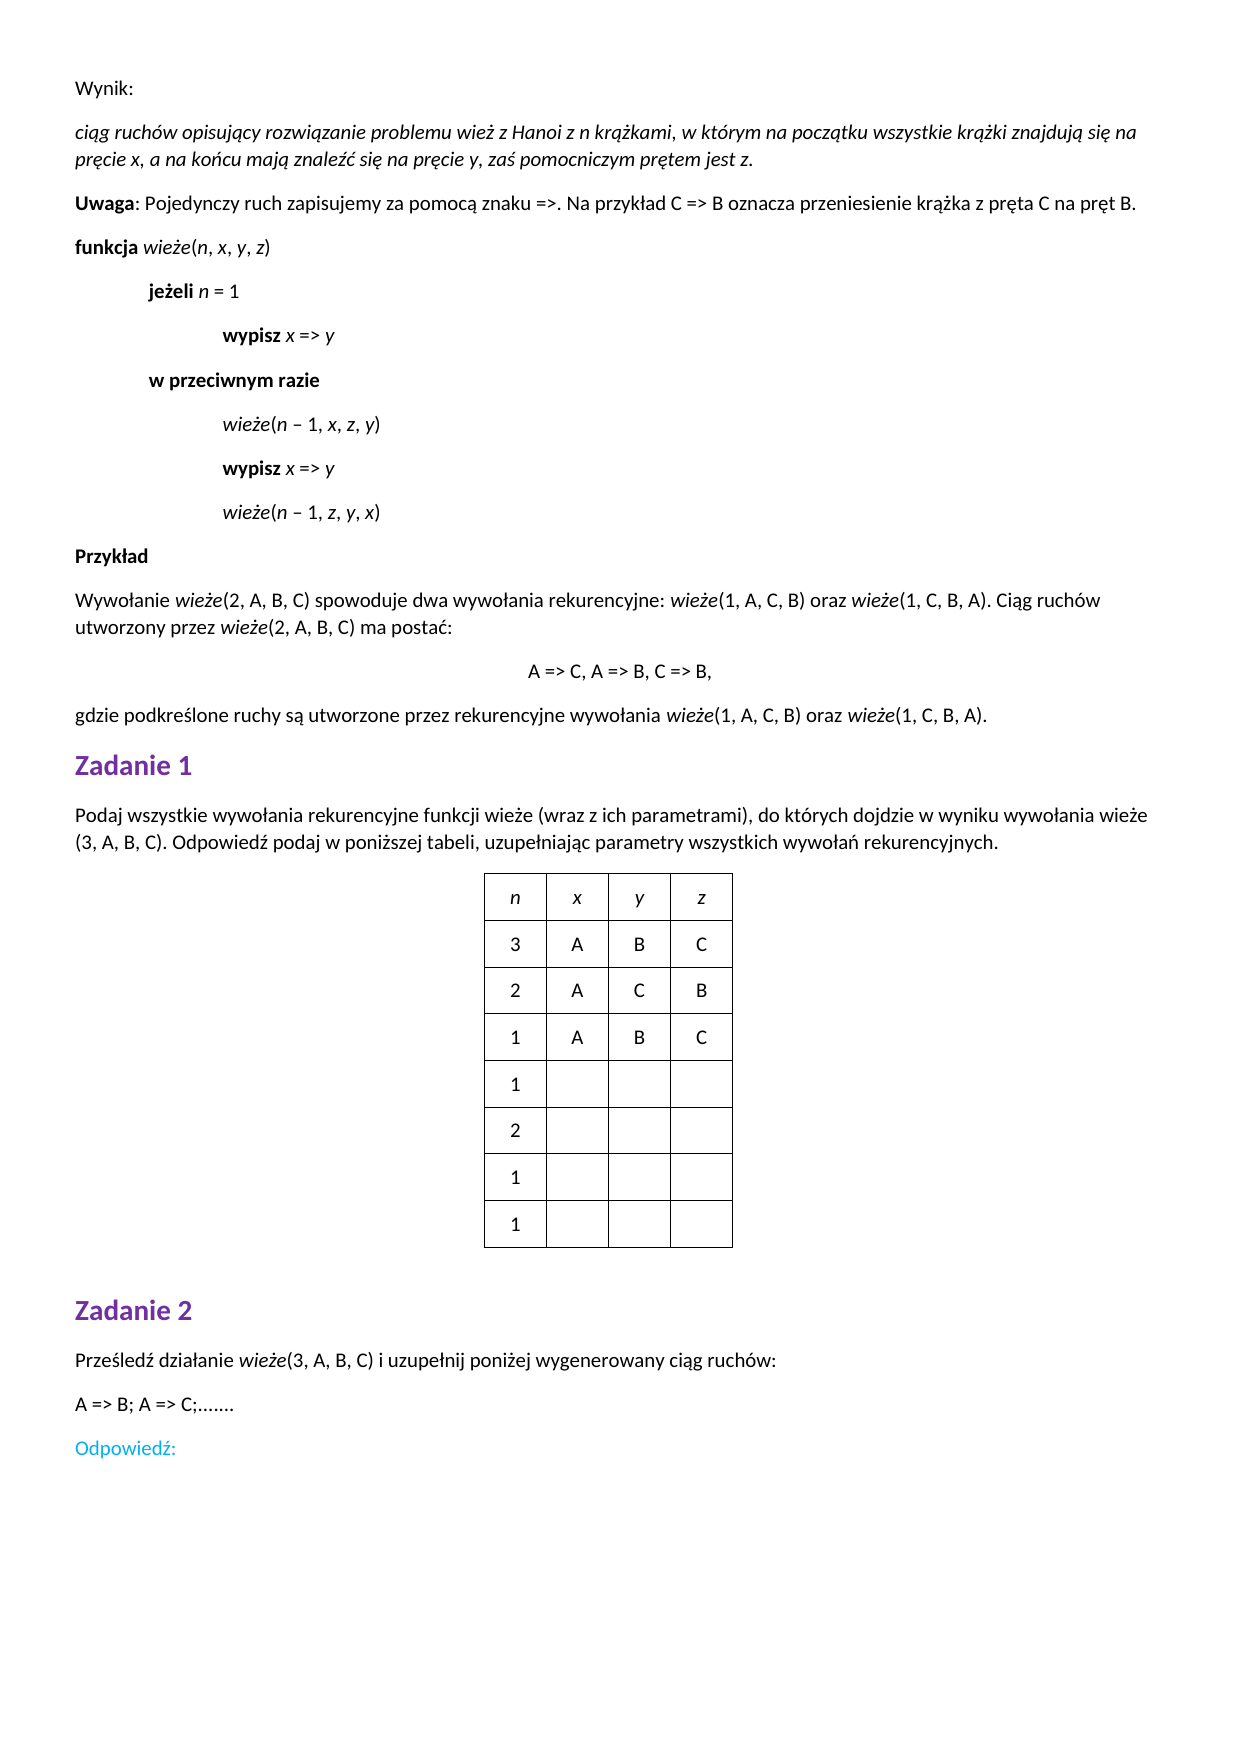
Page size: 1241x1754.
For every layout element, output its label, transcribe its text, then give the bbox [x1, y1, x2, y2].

table_cell [547, 1154, 608, 1200]
text Przykład [75, 543, 1165, 568]
table_header z [671, 874, 732, 920]
table_cell 1 [485, 1014, 546, 1060]
table_cell [547, 1061, 608, 1107]
text ciąg ruchów opisujący rozwiązanie problemu wież z Hanoi z n krążkami, w którym na początku wszystkie krążki znajdują się na pręcie x, a na końcu mają znaleźć się na pręcie y, zaś pomocniczym prętem jest z. [75, 119, 1165, 172]
text funkcja wieże(n, x, y, z) [75, 234, 1165, 260]
table_header x [547, 874, 608, 920]
table_cell B [609, 921, 670, 967]
text gdzie podkreślone ruchy są utworzone przez rekurencyjne wywołania wieże(1, A, C, B) oraz wieże(1, C, B, A). [75, 703, 1165, 728]
table_cell 2 [485, 1108, 546, 1153]
table_cell [671, 1061, 732, 1107]
text A => B; A => C;....... [75, 1391, 1165, 1416]
text Uwaga: Pojedynczy ruch zapisujemy za pomocą znaku =>. Na przykład C => B oznacza przeniesienie krążka z pręta C na pręt B. [75, 191, 1165, 216]
table_cell C [609, 968, 670, 1013]
text Podaj wszystkie wywołania rekurencyjne funkcji wieże (wraz z ich parametrami), do których dojdzie w wyniku wywołania wieże (3, A, B, C). Odpowiedź podaj w poniższej tabeli, uzupełniając parametry wszystkich wywołań rekurencyjnych. [75, 802, 1165, 854]
text wieże(n – 1, x, z, y) [75, 411, 1165, 436]
table_cell [609, 1154, 670, 1200]
text Prześledź działanie wieże(3, A, B, C) i uzupełnij poniżej wygenerowany ciąg ruchów: [75, 1347, 1165, 1372]
table_cell 1 [485, 1154, 546, 1200]
text Odpowiedź: [75, 1435, 1165, 1460]
table_cell A [547, 921, 608, 967]
text jeżeli n = 1 [75, 279, 1165, 304]
table_cell 1 [485, 1061, 546, 1107]
text wypisz x => y [75, 455, 1165, 480]
table_cell B [671, 968, 732, 1013]
table_cell [671, 1108, 732, 1153]
table_cell 3 [485, 921, 546, 967]
table_header y [609, 874, 670, 920]
text Wynik: [75, 75, 1165, 100]
text Wywołanie wieże(2, A, B, C) spowoduje dwa wywołania rekurencyjne: wieże(1, A, C, B) oraz wieże(1, C, B, A). Ciąg ruchów utworzony przez wieże(2, A, B, C) ma postać: [75, 587, 1165, 640]
text Zadanie 2 [75, 1292, 1165, 1327]
text wieże(n – 1, z, y, x) [75, 499, 1165, 524]
text wypisz x => y [75, 323, 1165, 348]
table_cell C [671, 921, 732, 967]
table_cell [609, 1061, 670, 1107]
table_cell [609, 1201, 670, 1247]
table_cell [547, 1108, 608, 1153]
table_cell B [609, 1014, 670, 1060]
table_cell 1 [485, 1201, 546, 1247]
text w przeciwnym razie [75, 367, 1165, 392]
text Zadanie 1 [75, 747, 1165, 782]
table_cell C [671, 1014, 732, 1060]
table_cell 2 [485, 968, 546, 1013]
table_header n [485, 874, 546, 920]
table_cell [671, 1154, 732, 1200]
table_cell [609, 1108, 670, 1153]
table_cell A [547, 968, 608, 1013]
text A => C, A => B, C => B, [75, 658, 1165, 684]
table_cell [547, 1201, 608, 1247]
table_cell [671, 1201, 732, 1247]
table_cell A [547, 1014, 608, 1060]
